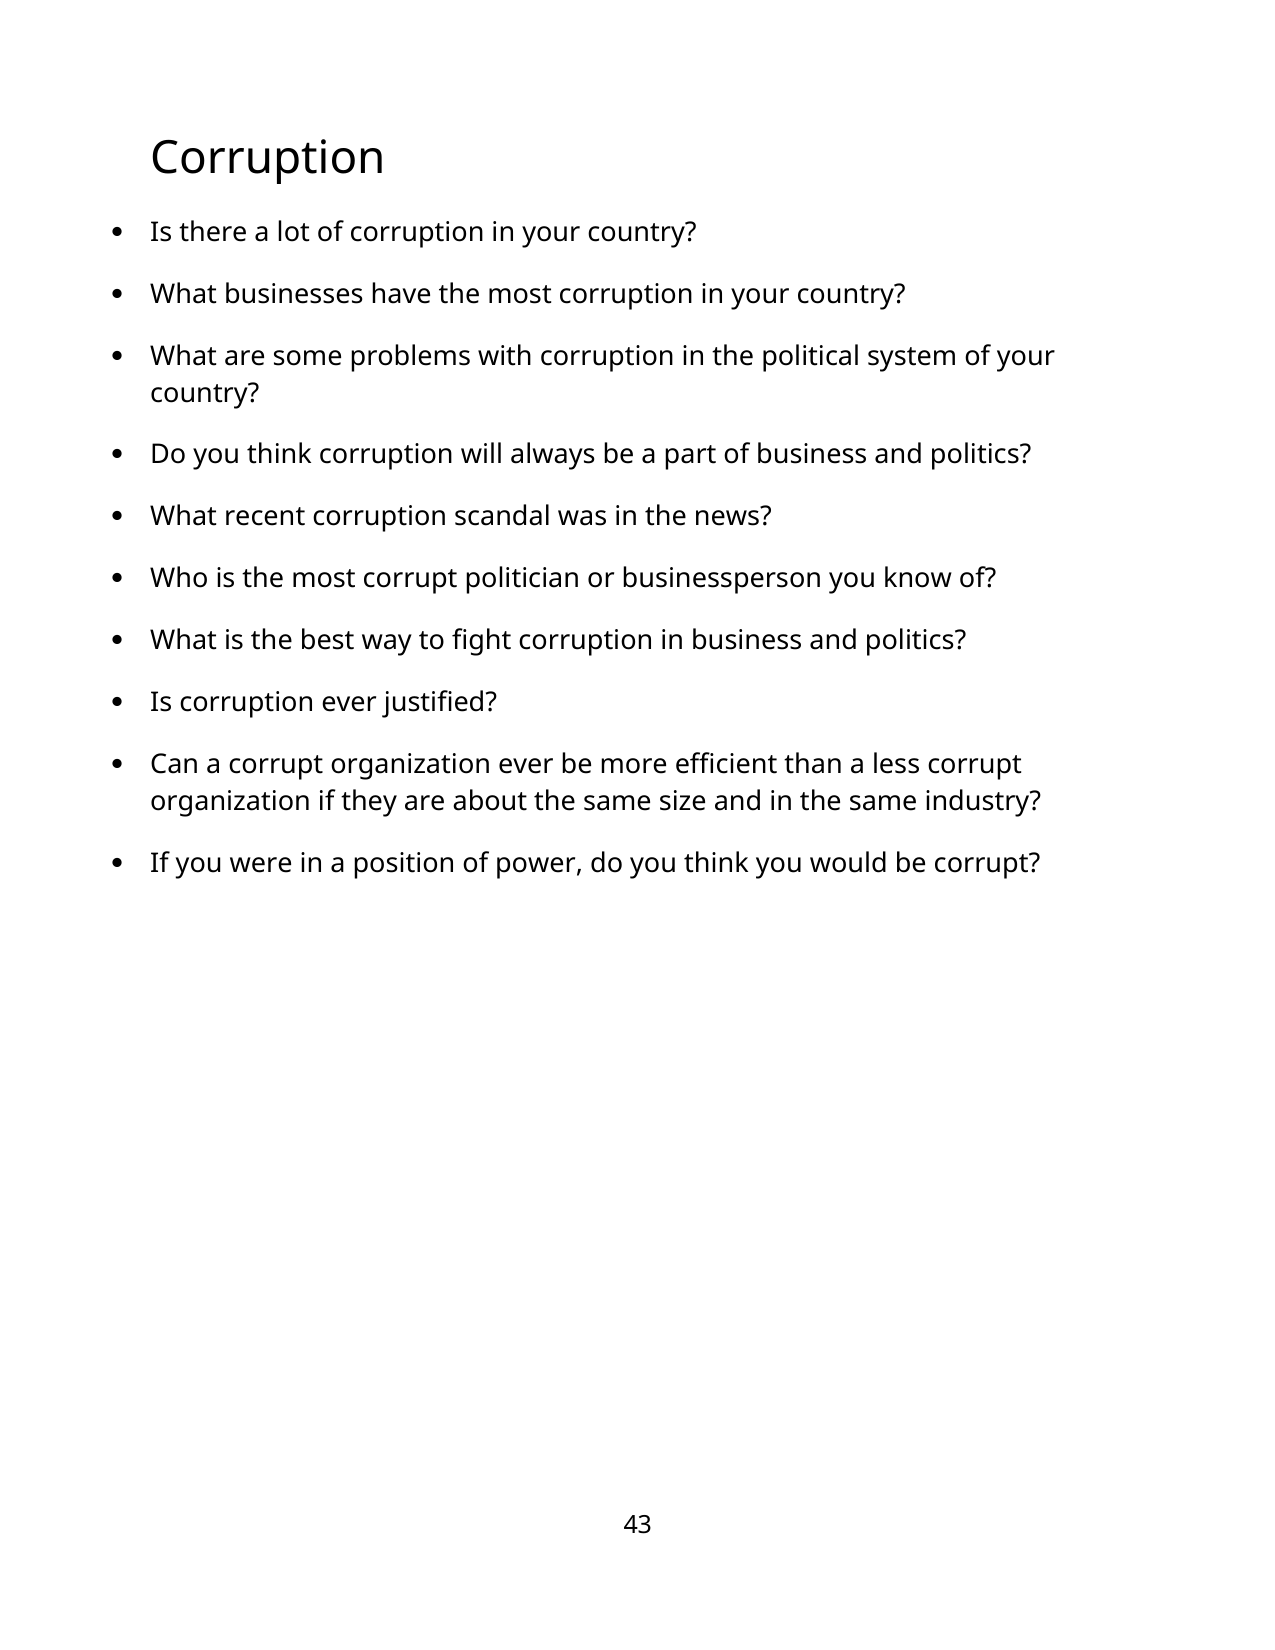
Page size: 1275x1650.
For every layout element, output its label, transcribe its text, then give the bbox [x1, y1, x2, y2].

list If you were in a position of power, do you think you would be corrupt? [112, 843, 1162, 880]
list Is there a lot of corruption in your country? [112, 212, 1162, 249]
list What businesses have the most corruption in your country? [112, 274, 1162, 311]
list What is the best way to fight corruption in business and politics? [112, 621, 1162, 657]
list What recent corruption scandal was in the news? [112, 497, 1162, 534]
list Is corruption ever justified? [112, 682, 1162, 719]
list Can a corrupt organization ever be more efficient than a less corrupt organization if they are about the same size and in the same industry? [112, 744, 1162, 818]
subtitle Corruption [150, 125, 1162, 187]
list What are some problems with corruption in the political system of your country? [112, 336, 1162, 410]
list Who is the most corrupt politician or businessperson you know of? [112, 559, 1162, 596]
list Do you think corruption will always be a part of business and politics? [112, 435, 1162, 472]
